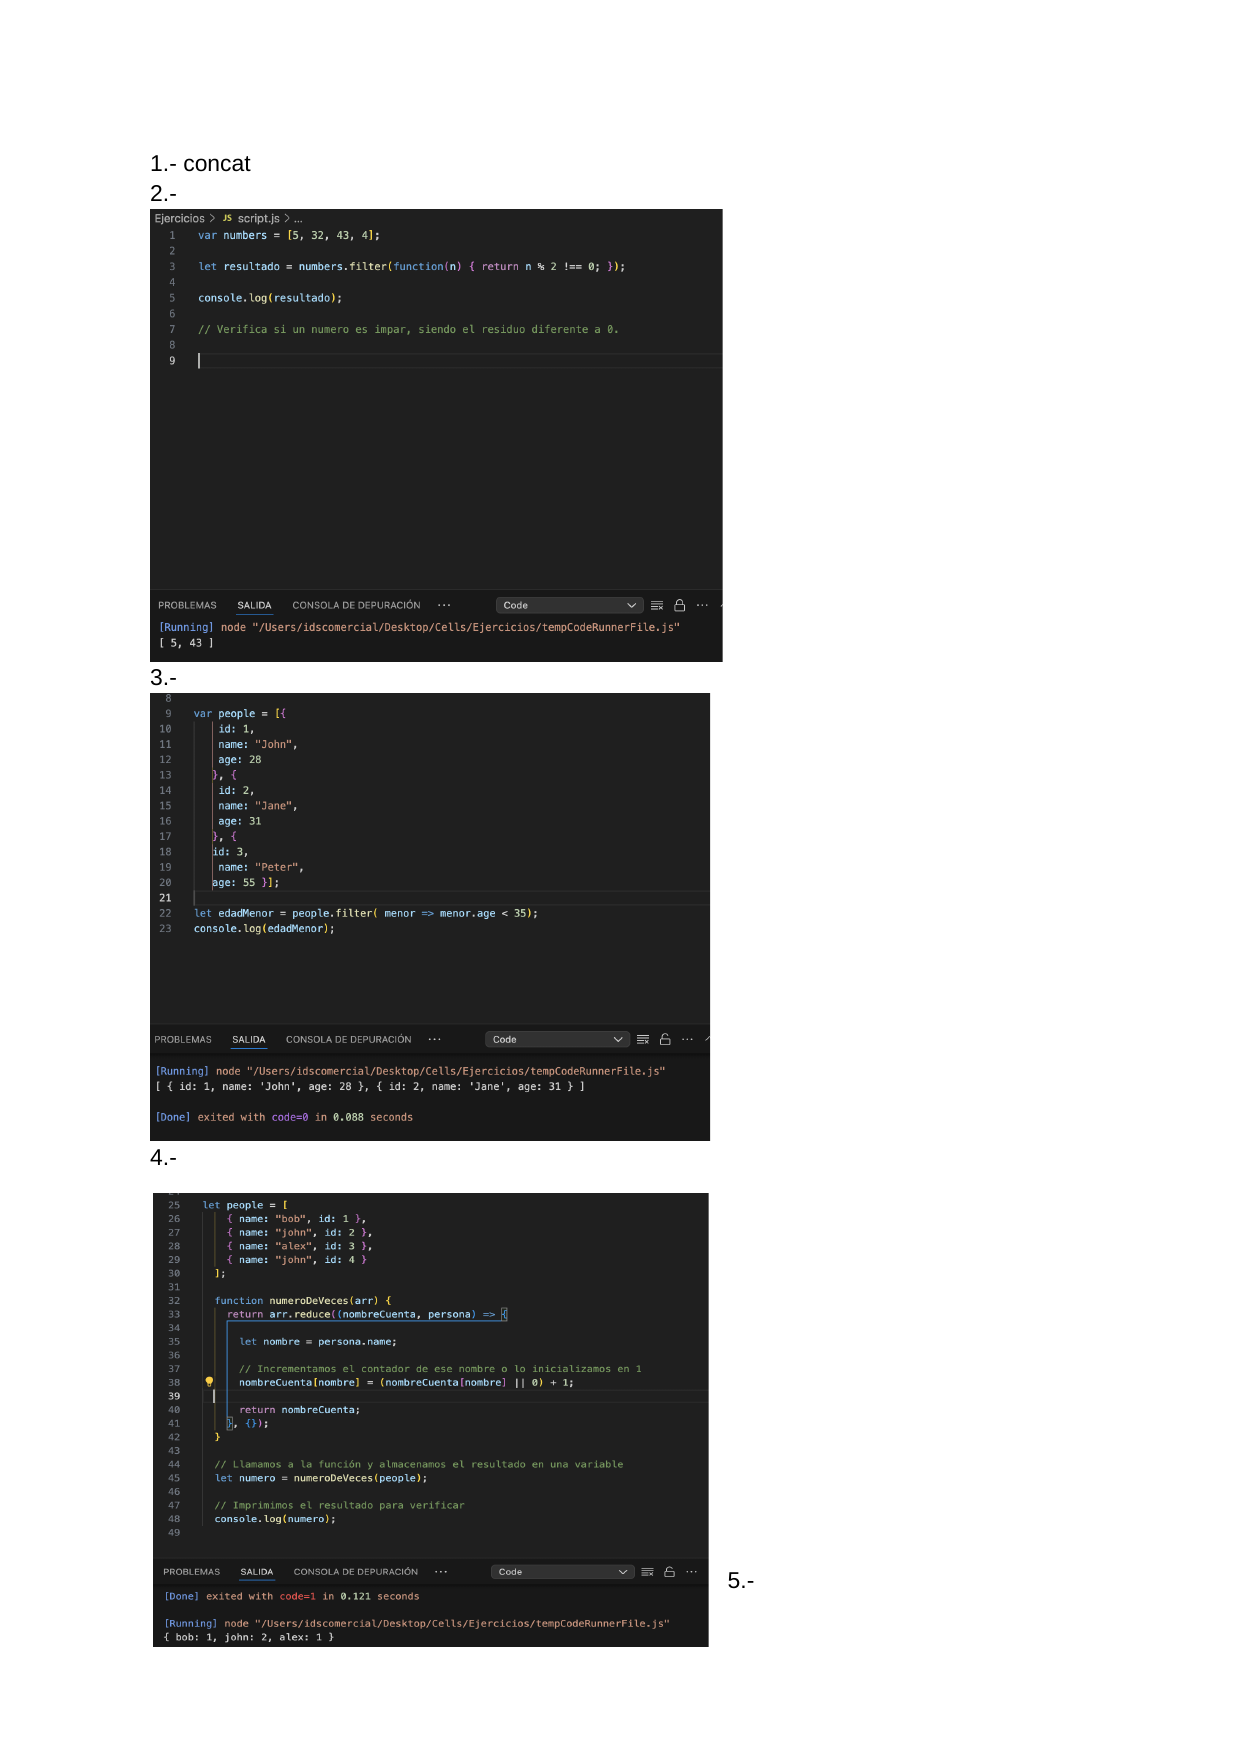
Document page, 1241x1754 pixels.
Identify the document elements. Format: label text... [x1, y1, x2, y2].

text 3.- [150, 663, 1090, 690]
text 5.- [709, 1567, 1090, 1593]
picture [153, 1193, 709, 1647]
text 4.- [150, 1144, 1090, 1171]
text 1.- concat [150, 150, 1090, 176]
picture [150, 693, 711, 1141]
text 2.- [150, 180, 1090, 207]
picture [150, 209, 723, 662]
